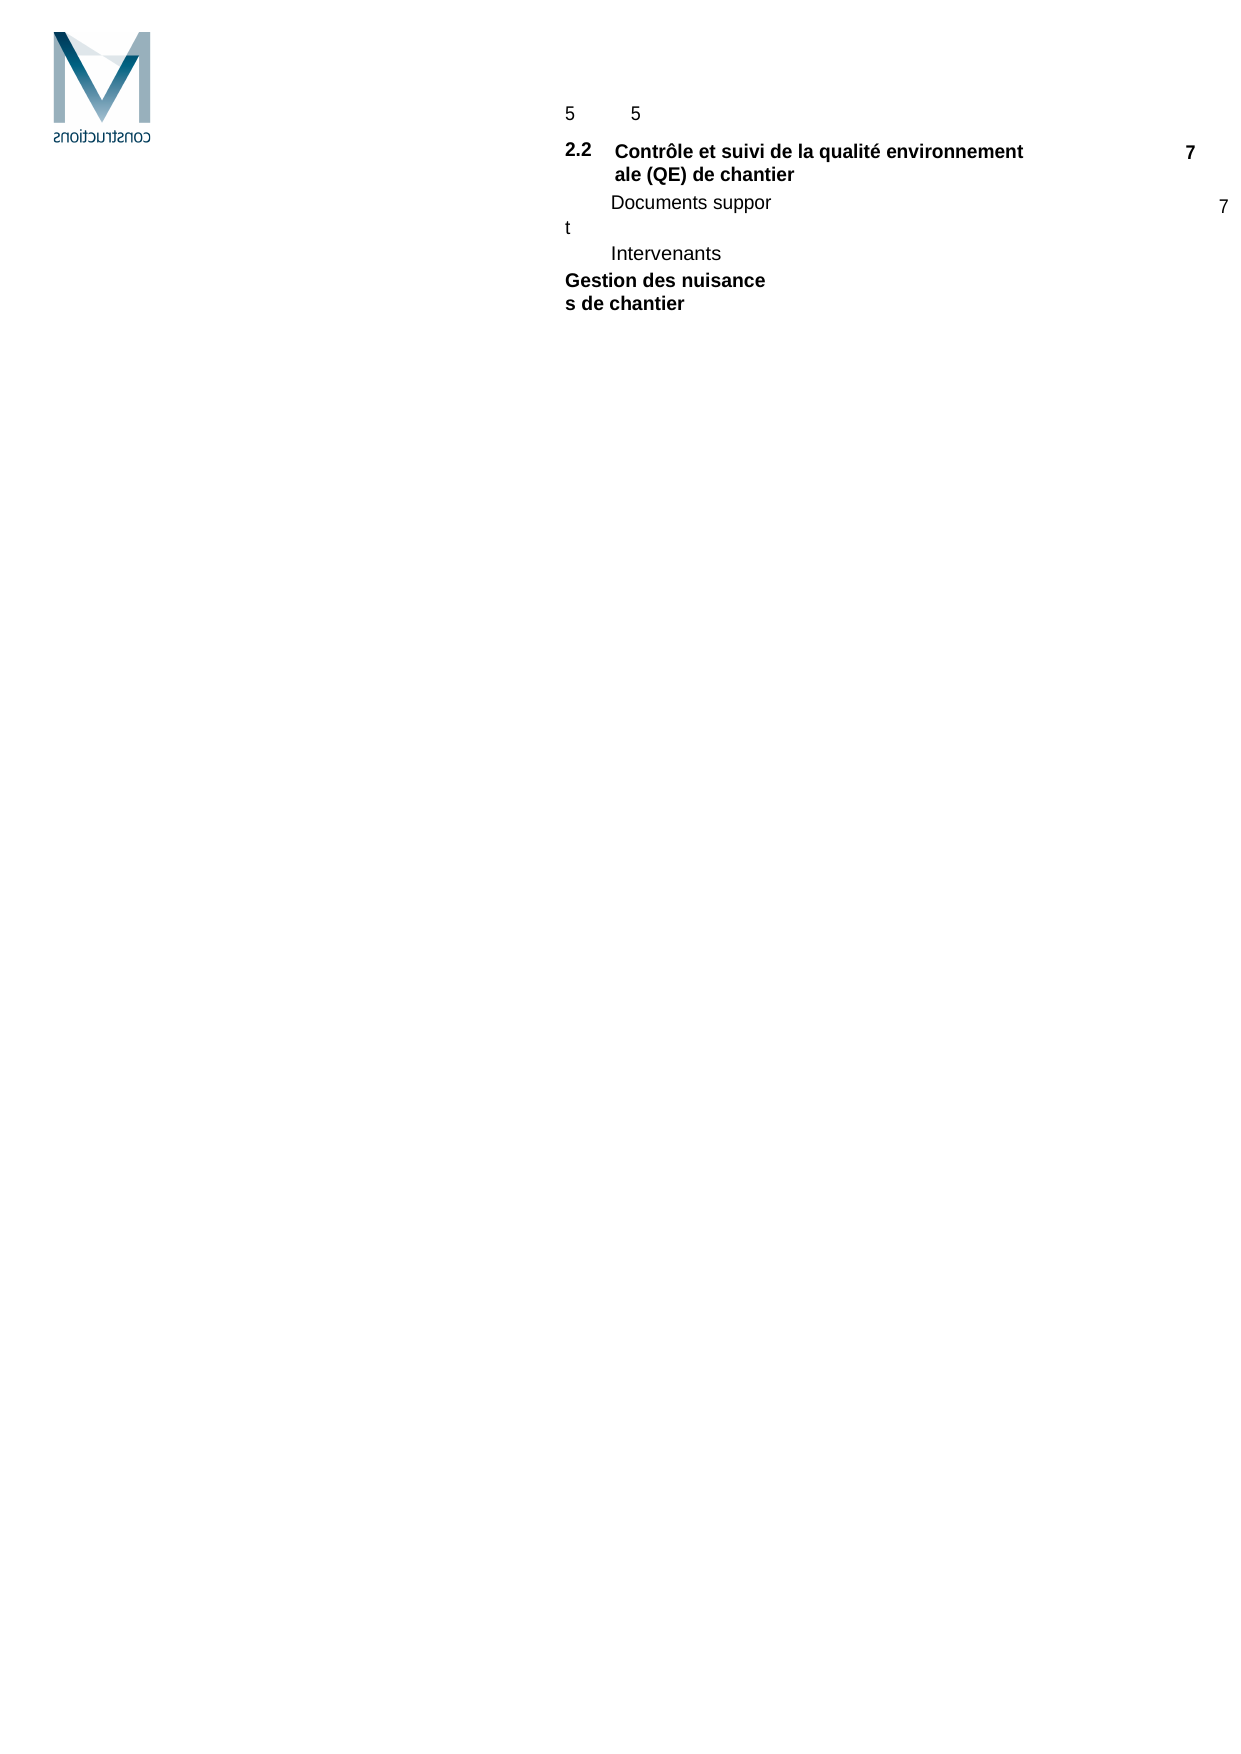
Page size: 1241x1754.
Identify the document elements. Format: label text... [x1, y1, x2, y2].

text Gestion des nuisances de chantier [565, 269, 775, 316]
text Contrôle et suivi de la qualité environnementale (QE) de chantier [614, 139, 1027, 186]
text 2.2 [565, 137, 597, 161]
text 7 [1185, 139, 1214, 164]
text 4 4 5 5 [565, 99, 611, 126]
text Documents support Intervenants [565, 189, 775, 265]
text 4 4 5 5 [631, 99, 712, 126]
picture [53, 32, 151, 146]
